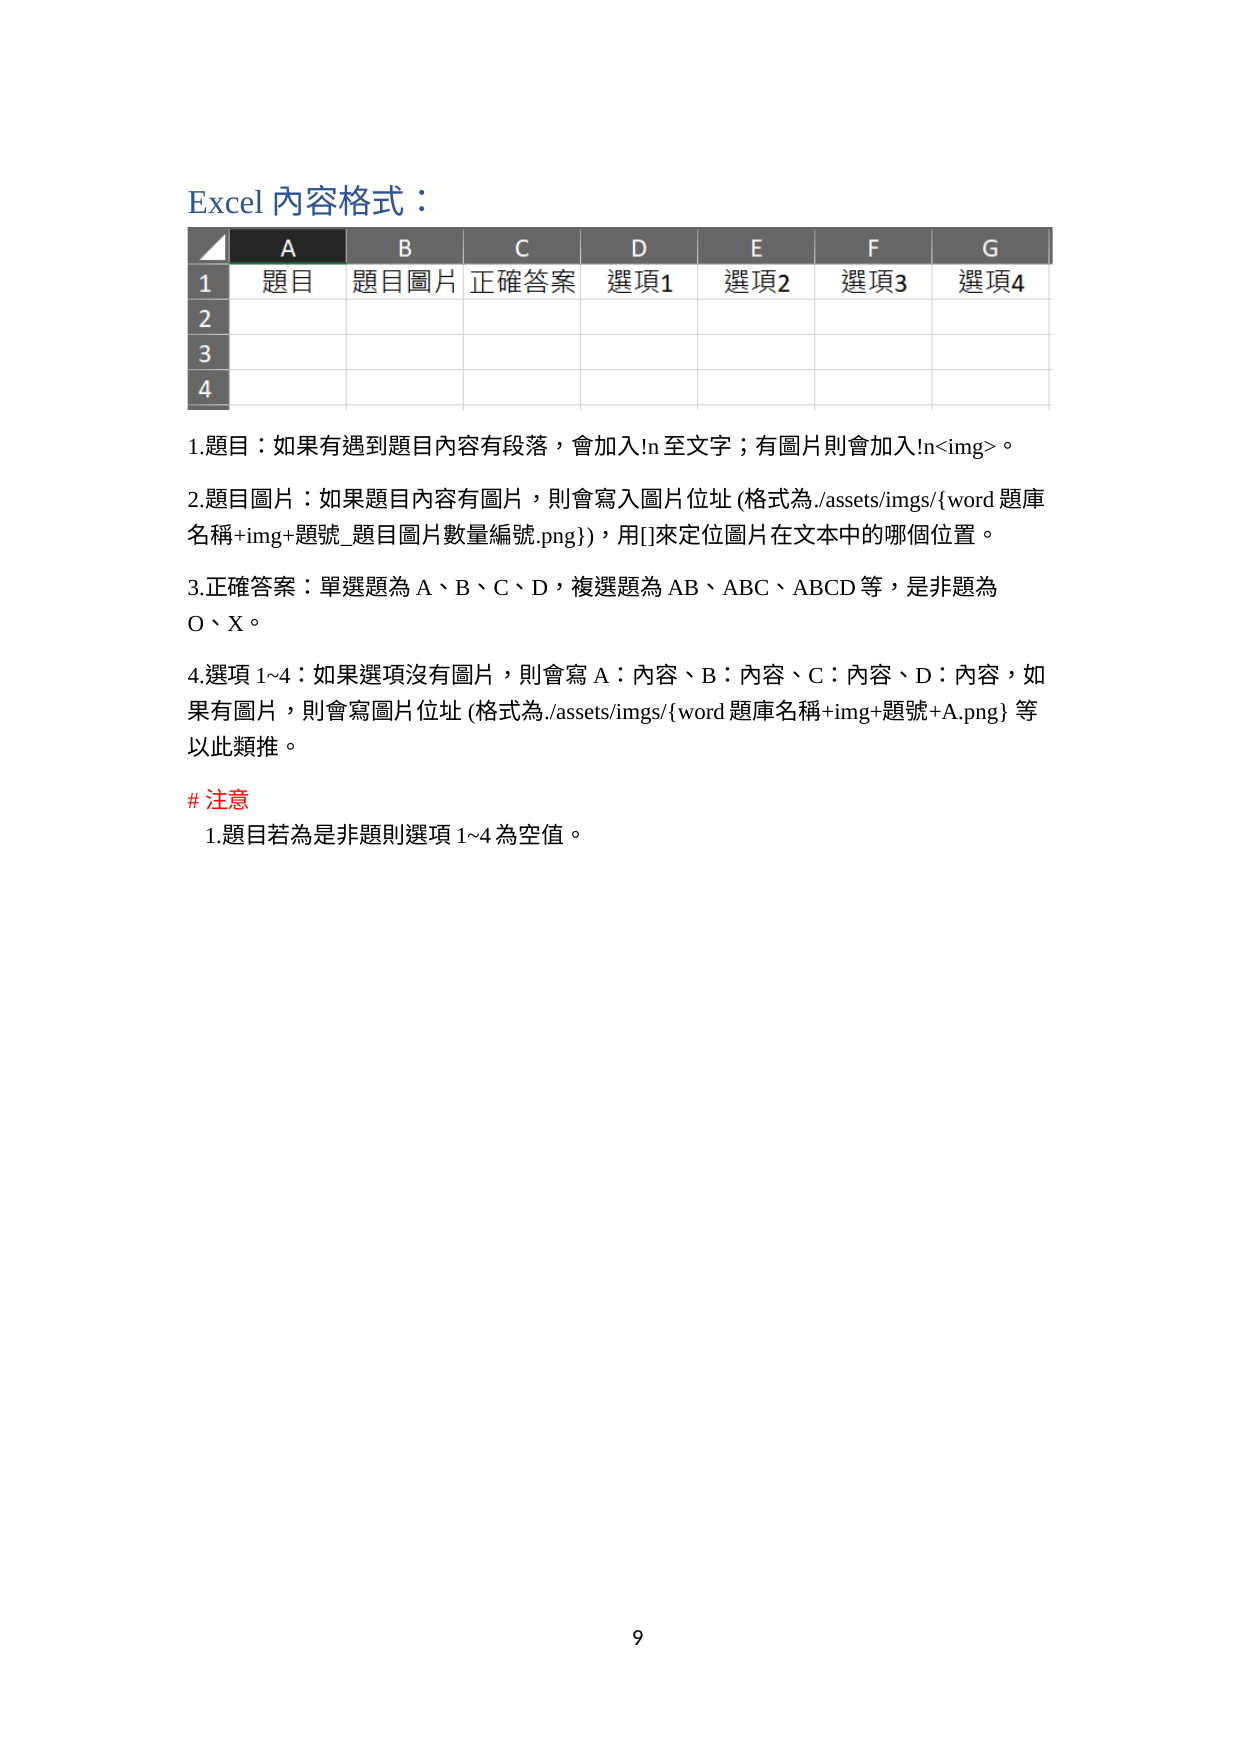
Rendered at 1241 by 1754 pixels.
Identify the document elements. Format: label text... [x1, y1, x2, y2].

text 1.題目：如果有遇到題目內容有段落，會加入!n至文字；有圖片則會加入!n<img>。 [187, 428, 1053, 461]
text 3.正確答案：單選題為A、B、C、D，複選題為AB、ABC、ABCD等，是非題為O、X。 [187, 569, 1053, 638]
text 4.選項1~4：如果選項沒有圖片，則會寫A：內容、B：內容、C：內容、D：內容，如果有圖片，則會寫圖片位址 (格式為./assets/imgs/{word題庫名稱+img+題號+A.png} 等以此類推。 [187, 657, 1053, 762]
subtitle Excel 內容格式： [187, 175, 1053, 223]
picture [187, 227, 1053, 410]
text 2.題目圖片：如果題目內容有圖片，則會寫入圖片位址 (格式為./assets/imgs/{word題庫名稱+img+題號_題目圖片數量編號.png})，用[]來定位圖片在文本中的哪個位置。 [187, 481, 1053, 550]
text # 注意 1.題目若為是非題則選項1~4為空值。 [187, 782, 1053, 851]
